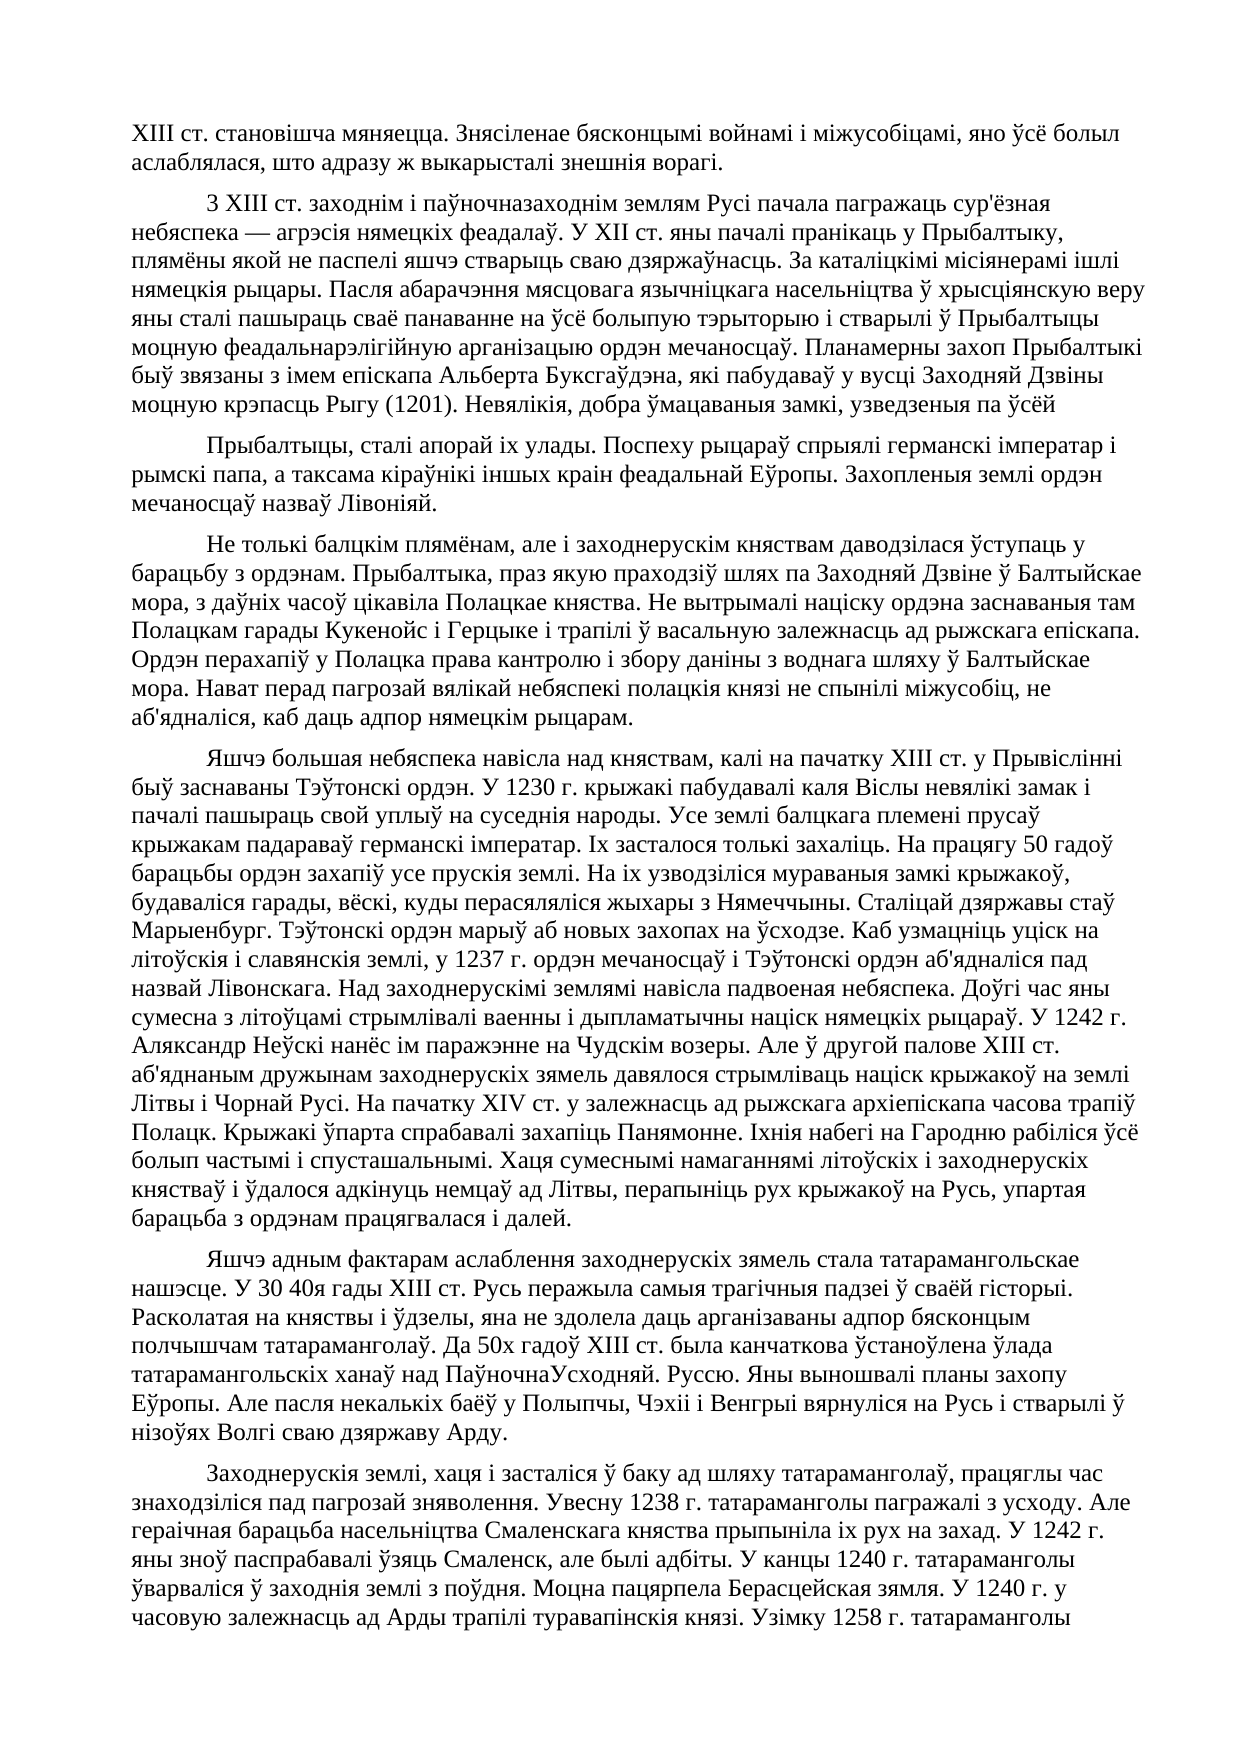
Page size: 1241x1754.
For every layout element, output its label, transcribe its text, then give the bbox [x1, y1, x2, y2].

text Прыбалтыцы, сталі апорай іх улады. Поспеху рыцараў спрыялі германскі імператар і рымскі папа, а таксама кіраўнікі іншых краін феадальнай Еўропы. Захопленыя землі ордэн мечаносцаў назваў Лівоніяй. [131, 431, 1152, 517]
text 3 XIII ст. заходнім і паўночназаходнім землям Русі пачала пагражаць сур'ёзная небяспека — агрэсія нямецкіх феадалаў. У XII ст. яны пачалі пранікаць у Прыбалтыку, плямёны якой не паспелі яшчэ стварыць сваю дзяржаўнасць. За каталіцкімі місіянерамі ішлі нямецкія рыцары. Пасля абарачэння мясцовага язычніцкага насельніцтва ў хрысціянскую веру яны сталі пашыраць сваё панаванне на ўсё болыпую тэрыторыю і стварылі ў Прыбалтыцы моцную феадальнарэлігійную арганізацыю ордэн мечаносцаў. Планамерны захоп Прыбалтыкі быў звязаны з імем епіскапа Альберта Буксгаўдэна, які пабудаваў у вусці Заходняй Дзвіны моцную крэпасць Рыгу (1201). Невялікія, добра ўмацаваныя замкі, узведзеныя па ўсёй [131, 188, 1152, 418]
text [131, 1458, 1152, 1631]
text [131, 118, 1152, 176]
text Не толькі балцкім плямёнам, але і заходнерускім княствам даводзілася ўступаць у барацьбу з ордэнам. Прыбалтыка, праз якую праходзіў шлях па Заходняй Дзвіне ў Балтыйскае мора, з даўніх часоў цікавіла Полацкае княства. Не вытрымалі націску ордэна заснаваныя там Полацкам гарады Кукенойс і Герцыке і трапілі ў васальную залежнасць ад рыжскага епіскапа. Ордэн перахапіў у Полацка права кантролю і збору даніны з воднага шляху ў Балтыйскае мора. Нават перад пагрозай вялікай небяспекі полацкія князі не спынілі міжусобіц, не аб'ядналіся, каб даць адпор нямецкім рыцарам. [131, 529, 1152, 731]
text Яшчэ большая небяспека навісла над княствам, калі на пачатку XIII ст. у Прывіслінні быў заснаваны Тэўтонскі ордэн. У 1230 г. крыжакі пабудавалі каля Віслы невялікі замак і пачалі пашыраць свой уплыў на суседнія народы. Усе землі балцкага племені прусаў крыжакам падараваў германскі імператар. Іх засталося толькі захаліць. На працягу 50 гадоў барацьбы ордэн захапіў усе прускія землі. На іх узводзіліся мураваныя замкі крыжакоў, будаваліся гарады, вёскі, куды перасяляліся жыхары з Нямеччыны. Сталіцай дзяржавы стаў Марыенбург. Тэўтонскі ордэн марыў аб новых захопах на ўсходзе. Каб узмацніць уціск на літоўскія і славянскія землі, у 1237 г. ордэн мечаносцаў і Тэўтонскі ордэн аб'ядналіся пад назвай Лівонскага. Над заходнерускімі землямі навісла падвоеная небяспека. Доўгі час яны сумесна з літоўцамі стрымлівалі ваенны і дыпламатычны націск нямецкіх рыцараў. У 1242 г. Аляксандр Неўскі нанёс ім паражэнне на Чудскім возеры. Але ў другой палове XIII ст. аб'яднаным дружынам заходнерускіх зямель давялося стрымліваць націск крыжакоў на землі Літвы і Чорнай Русі. На пачатку XIV ст. у залежнасць ад рыжскага архіепіскапа часова трапіў Полацк. Крыжакі ўпарта спрабавалі захапіць Панямонне. Іхнія набегі на Гародню рабіліся ўсё болып частымі і спусташальнымі. Хаця сумеснымі намаганнямі літоўскіх і заходнерускіх княстваў і ўдалося адкінуць немцаў ад Літвы, перапыніць рух крыжакоў на Русь, упартая барацьба з ордэнам працягвалася і далей. [131, 743, 1152, 1232]
text Яшчэ адным фактарам аслаблення заходнерускіх зямель стала татарамангольскае нашэсце. У 30 40я гады XIII ст. Русь перажыла самыя трагічныя падзеі ў сваёй гісторыі. Расколатая на княствы і ўдзелы, яна не здолела даць арганізаваны адпор бясконцым полчышчам татараманголаў. Да 50х гадоў XIII ст. была канчаткова ўстаноўлена ўлада татарамангольскіх ханаў над ПаўночнаУсходняй. Руссю. Яны выношвалі планы захопу Еўропы. Але пасля некалькіх баёў у Полыпчы, Чэхіі і Венгрыі вярнуліся на Русь і стварылі ў нізоўях Волгі сваю дзяржаву Арду. [131, 1244, 1152, 1446]
